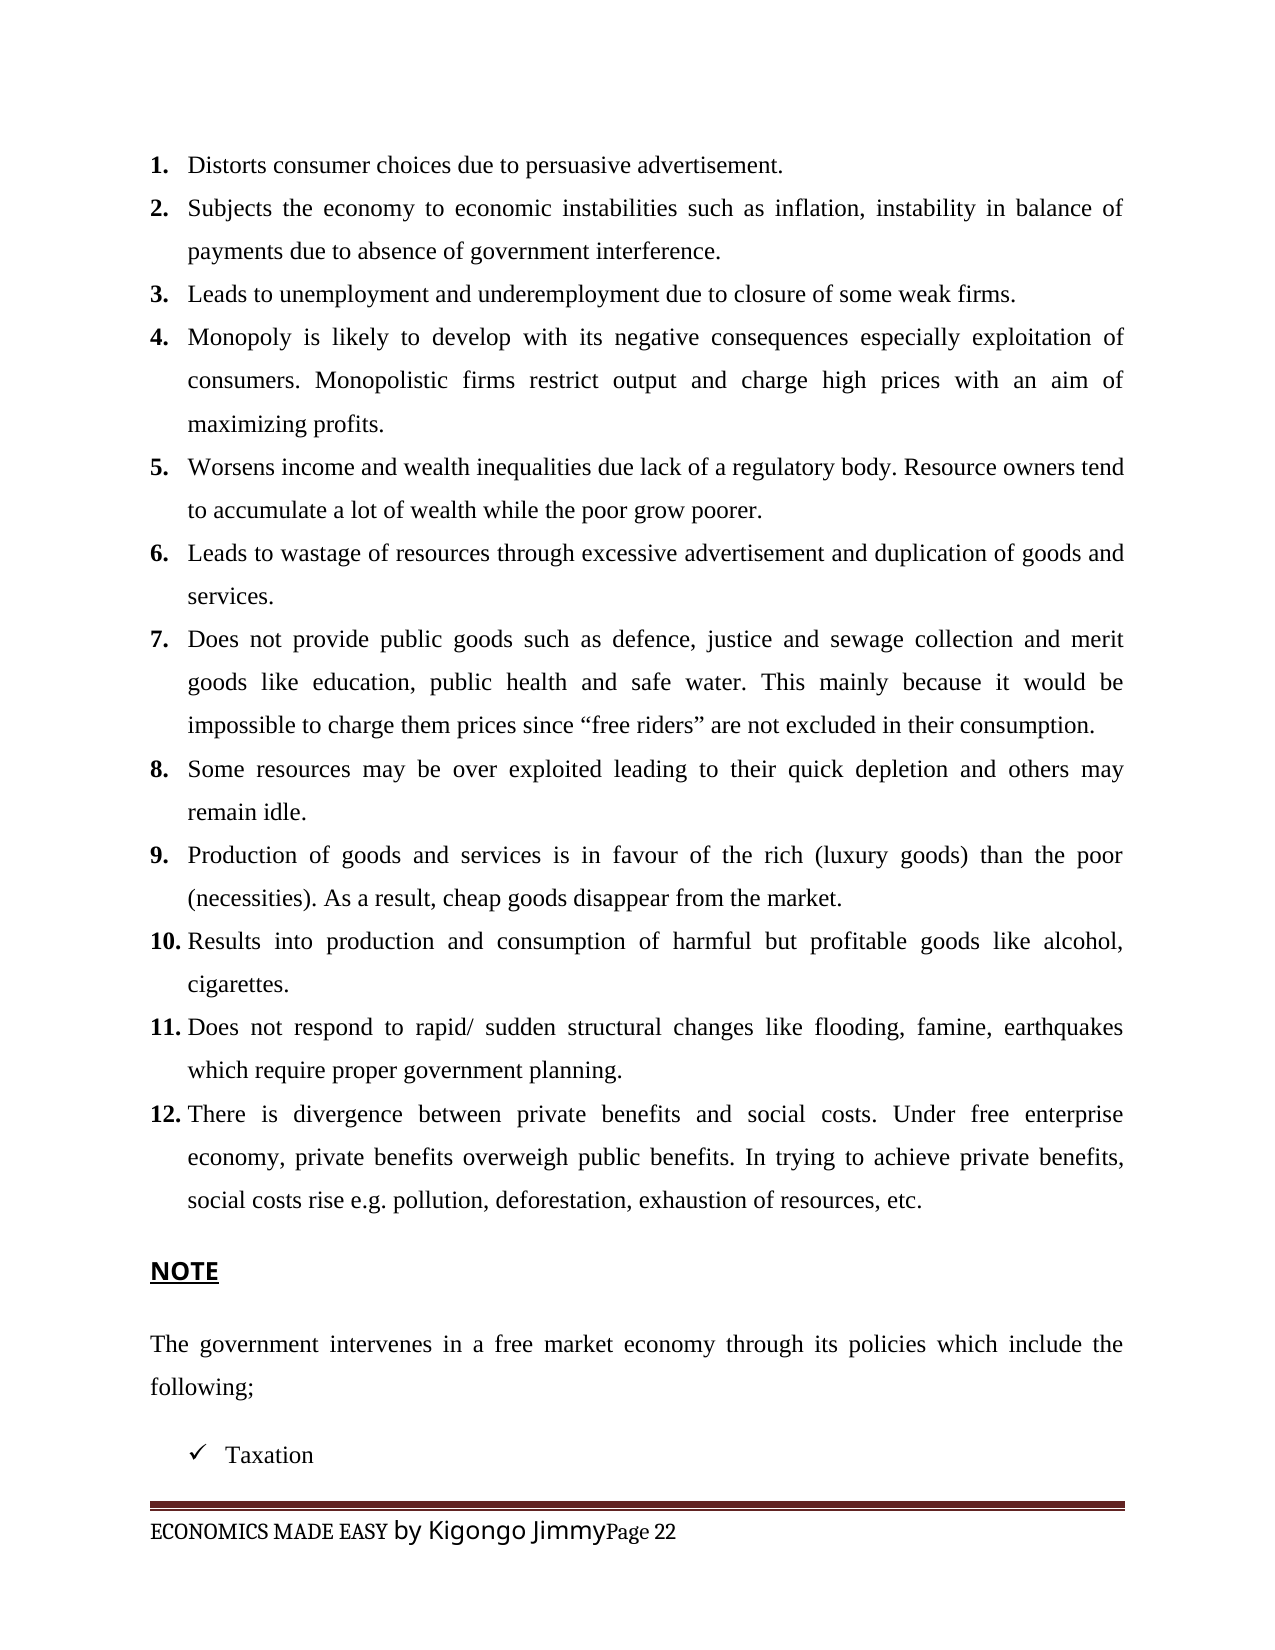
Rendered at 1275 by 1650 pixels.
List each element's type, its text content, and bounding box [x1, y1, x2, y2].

list Subjects the economy to economic instabilities such as inflation, instability in balance of payments due to absence of government interference. [150, 193, 1125, 265]
list Monopoly is likely to develop with its negative consequences especially exploitation of consumers. Monopolistic firms restrict output and charge high prices with an aim of maximizing profits. [150, 322, 1125, 437]
list Taxation [187, 1440, 1125, 1469]
list Does not provide public goods such as defence, justice and sewage collection and merit goods like education, public health and safe water. This mainly because it would be impossible to charge them prices since “free riders” are not excluded in their consumption. [150, 624, 1125, 739]
list Leads to unemployment and underemployment due to closure of some weak firms. [150, 279, 1125, 308]
list There is divergence between private benefits and social costs. Under free enterprise economy, private benefits overweigh public benefits. In trying to achieve private benefits, social costs rise e.g. pollution, deforestation, exhaustion of resources, etc. [150, 1099, 1125, 1214]
list Results into production and consumption of harmful but profitable goods like alcohol, cigarettes. [150, 926, 1125, 998]
list Does not respond to rapid/ sudden structural changes like flooding, famine, earthquakes which require proper government planning. [150, 1012, 1125, 1084]
list Leads to wastage of resources through excessive advertisement and duplication of goods and services. [150, 538, 1125, 610]
list Distorts consumer choices due to persuasive advertisement. [150, 150, 1125, 179]
list Worsens income and wealth inequalities due lack of a regulatory body. Resource owners tend to accumulate a lot of wealth while the poor grow poorer. [150, 452, 1125, 524]
list Production of goods and services is in favour of the rich (luxury goods) than the poor (necessities). As a result, cheap goods disappear from the market. [150, 840, 1125, 912]
list Some resources may be over exploited leading to their quick depletion and others may remain idle. [150, 754, 1125, 826]
text NOTE [150, 1253, 1125, 1287]
text The government intervenes in a free market economy through its policies which include the following; [150, 1329, 1125, 1401]
